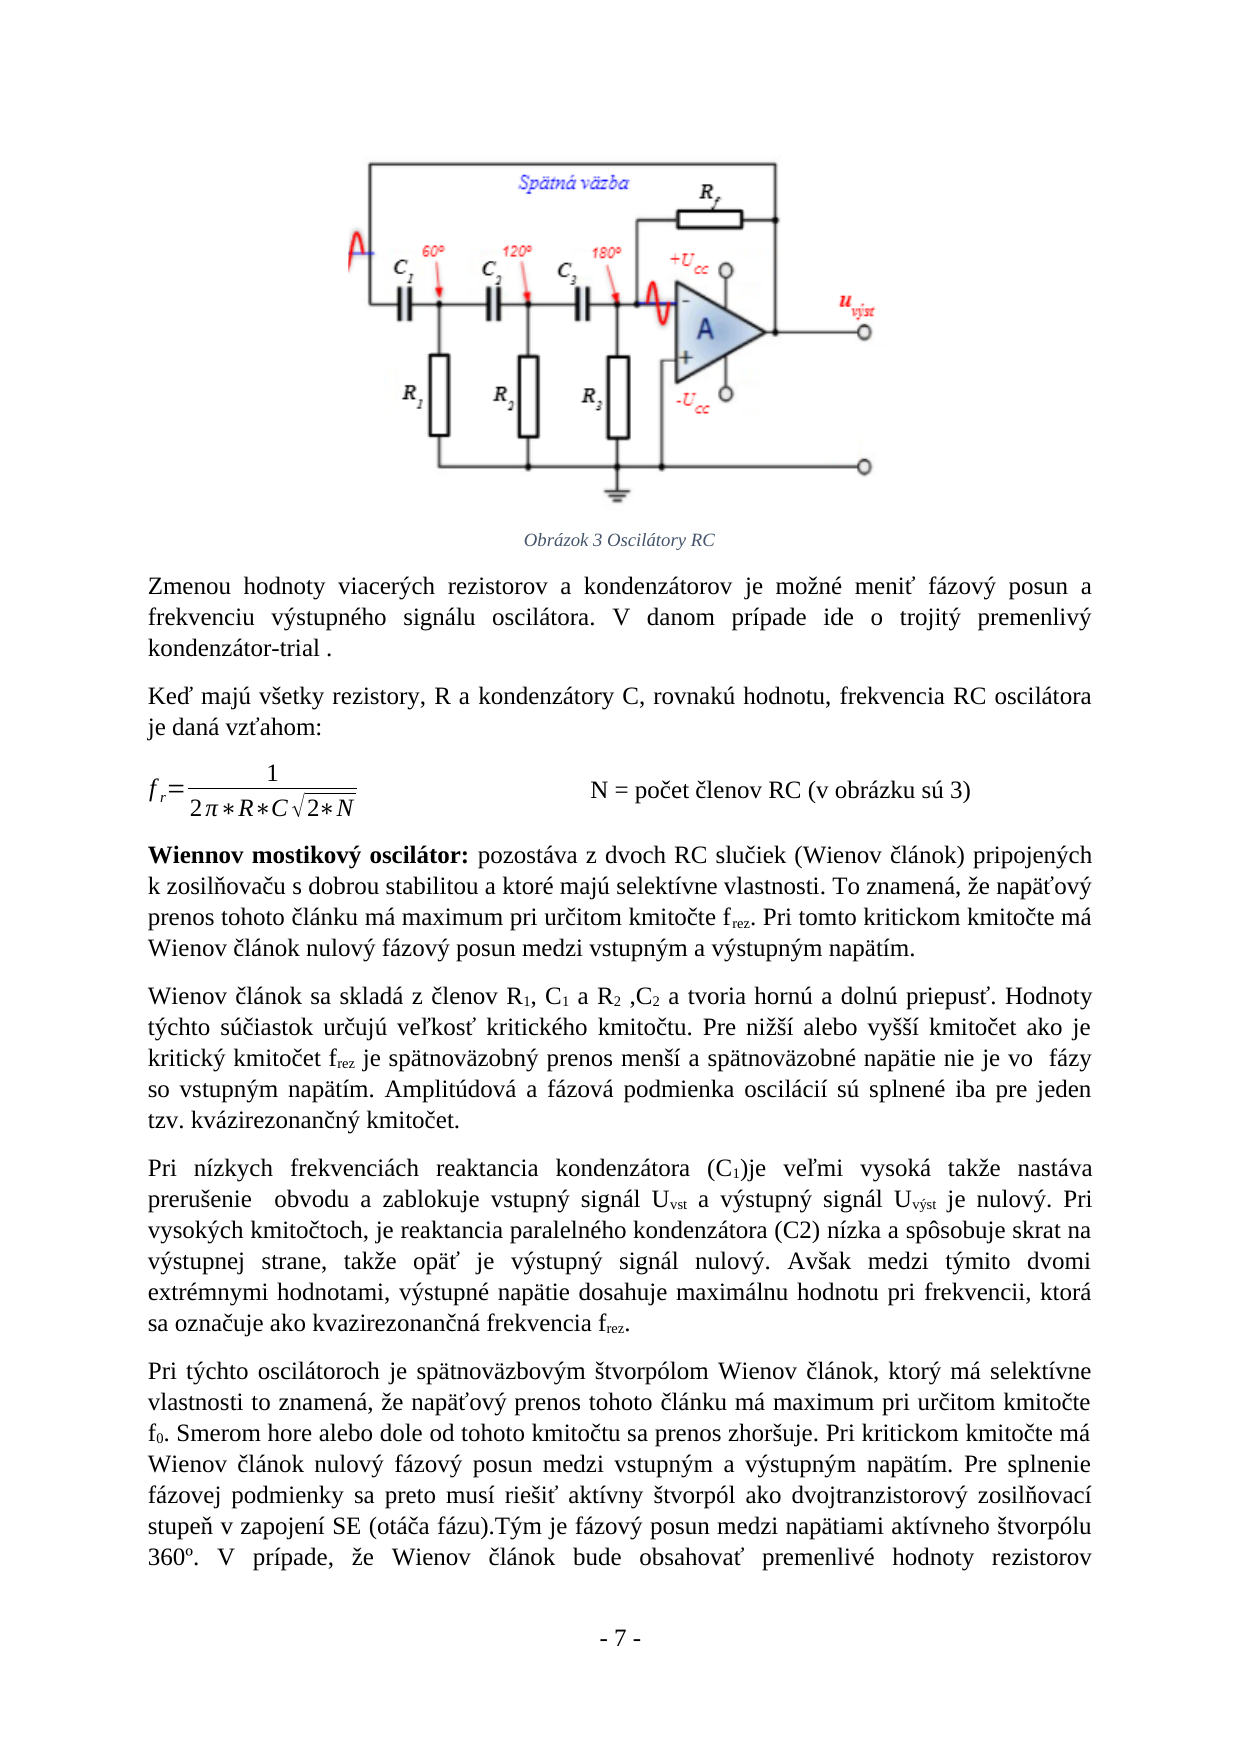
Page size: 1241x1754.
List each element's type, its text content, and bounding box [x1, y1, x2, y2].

text Wienov článok sa skladá z členov R1, C1 a R2 ,C2 a tvoria hornú a dolnú priepusť. Hodnoty týchto súčiastok určujú veľkosť kritického kmitočtu. Pre nižší alebo vyšší kmitočet ako je kritický kmitočet frez je spätnoväzobný prenos menší a spätnoväzobné napätie nie je vo fázy so vstupným napätím. Amplitúdová a fázová podmienka oscilácií sú splnené iba pre jeden tzv. kvázirezonančný kmitočet. [148, 981, 1092, 1134]
text Keď majú všetky rezistory, R a kondenzátory C, rovnakú hodnotu, frekvencia RC oscilátora je daná vzťahom: [148, 681, 1092, 741]
text Pri nízkych frekvenciách reaktancia kondenzátora (C1)je veľmi vysoká takže nastáva prerušenie obvodu a zablokuje vstupný signál Uvst a výstupný signál Uvýst je nulový. Pri vysokých kmitočtoch, je reaktancia paralelného kondenzátora (C2) nízka a spôsobuje skrat na výstupnej strane, takže opäť je výstupný signál nulový. Avšak medzi týmito dvomi extrémnymi hodnotami, výstupné napätie dosahuje maximálnu hodnotu pri frekvencii, ktorá sa označuje ako kvazirezonančná frekvencia frez. [148, 1153, 1092, 1337]
text Wiennov mostikový oscilátor: pozostáva z dvoch RC slučiek (Wienov článok) pripojených k zosilňovaču s dobrou stabilitou a ktoré majú selektívne vlastnosti. To znamená, že napäťový prenos tohoto článku má maximum pri určitom kmitočte frez. Pri tomto kritickom kmitočte má Wienov článok nulový fázový posun medzi vstupným a výstupným napätím. [148, 840, 1092, 962]
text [148, 1356, 1092, 1571]
text Zmenou hodnoty viacerých rezistorov a kondenzátorov je možné meniť fázový posun a frekvenciu výstupného signálu oscilátora. V danom prípade ide o trojitý premenlivý kondenzátor-trial . [148, 571, 1092, 662]
text N = počet členov RC (v obrázku sú 3) [148, 760, 1092, 821]
picture [348, 147, 892, 511]
text Obrázok 3 Oscilátory RC [148, 529, 1092, 551]
